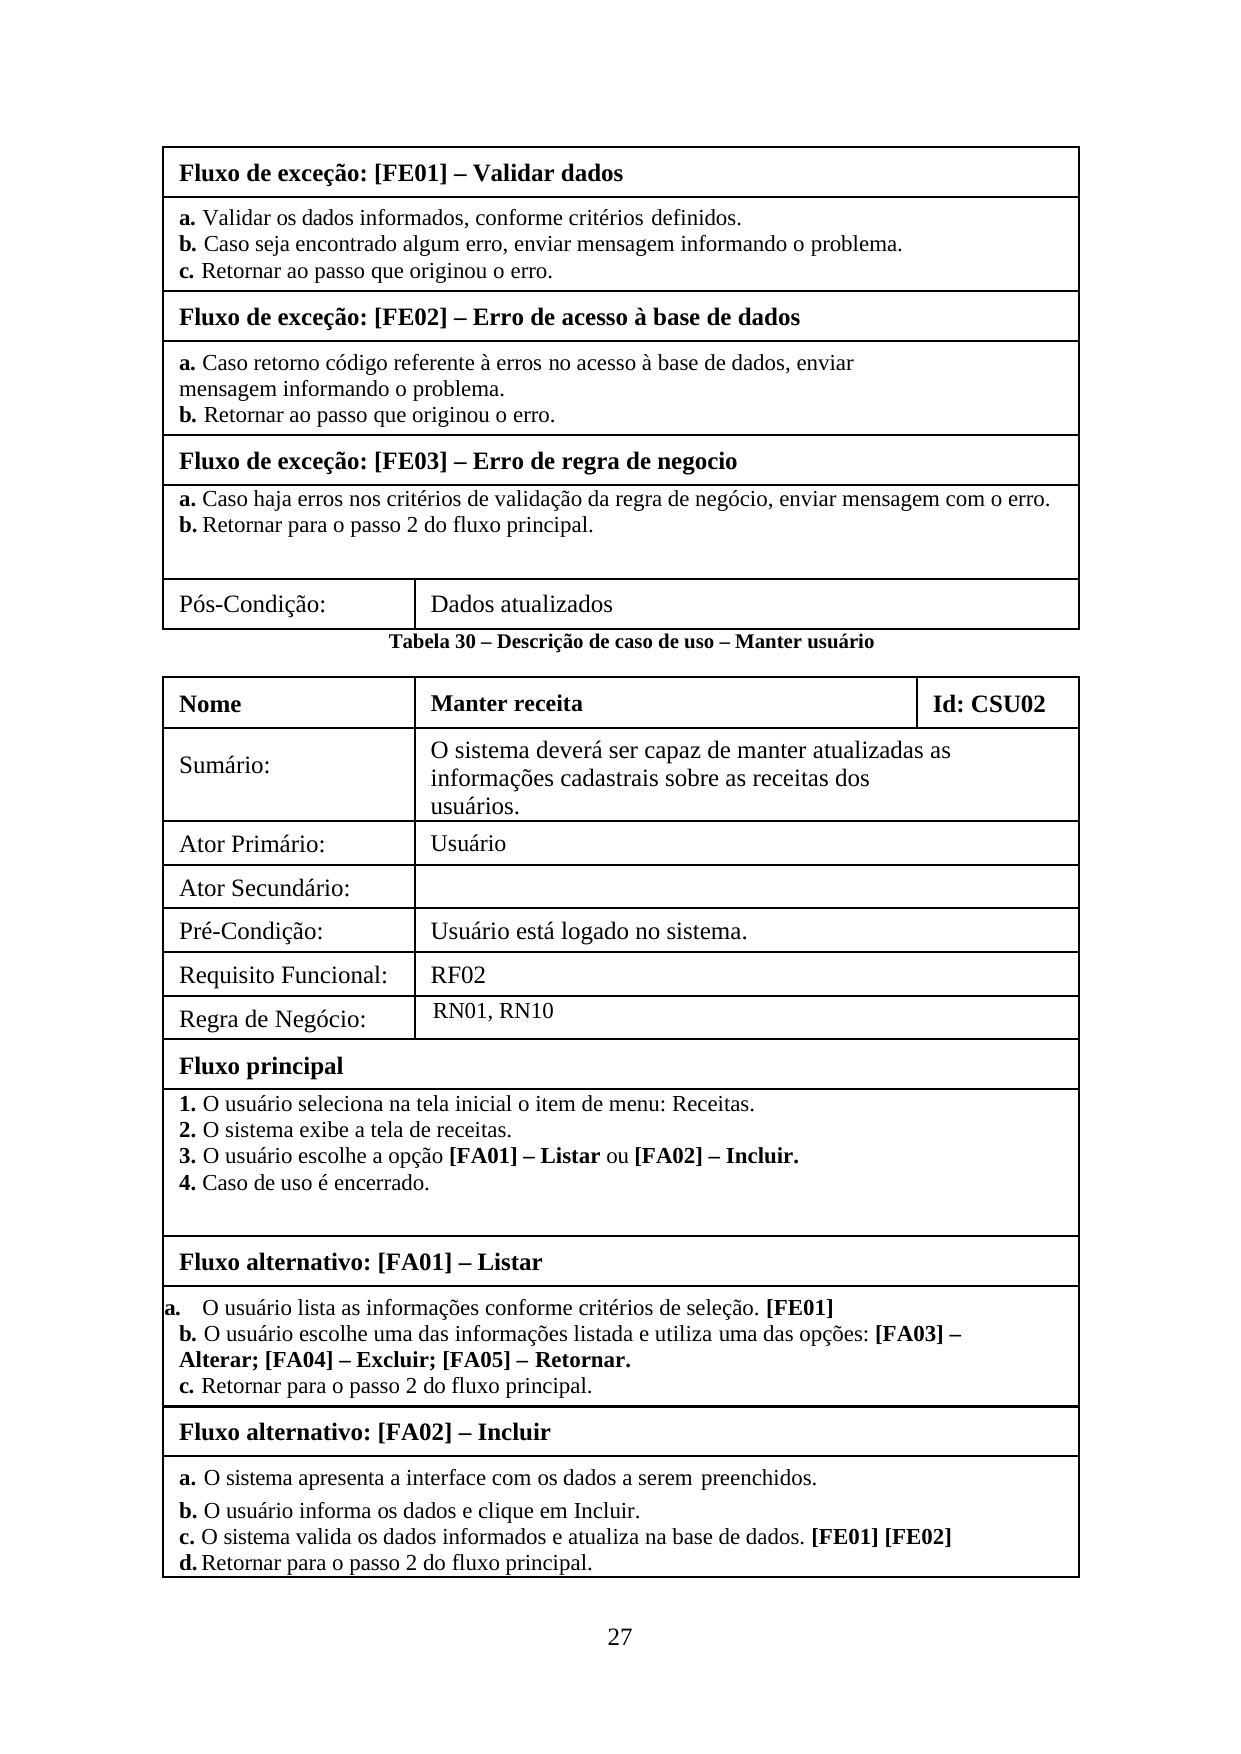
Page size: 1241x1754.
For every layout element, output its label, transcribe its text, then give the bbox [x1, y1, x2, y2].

table_cell Caso retorno código referente à erros no acesso à base de dados, enviar mensagem informando o problema. Retornar ao passo que originou o erro. [164, 342, 1078, 434]
table_header Nome [164, 678, 414, 727]
table_cell O sistema deverá ser capaz de manter atualizadas as informações cadastrais sobre as receitas dos usuários. [416, 729, 1078, 820]
table_cell RF02 [416, 953, 1078, 995]
table_cell Requisito Funcional: [164, 953, 414, 995]
table_cell Fluxo principal [164, 1040, 1078, 1088]
table_cell Sumário: [164, 729, 414, 820]
text Tabela 30 – Descrição de caso de uso – Manter usuário [388, 629, 1151, 653]
table_header Id: CSU02 [918, 678, 1078, 727]
table_cell Usuário está logado no sistema. [416, 909, 1078, 951]
table_cell O usuário seleciona na tela inicial o item de menu: Receitas. O sistema exibe a tela de receitas. O usuário escolhe a opção [FA01] – Listar ou [FA02] – Incluir. Caso de uso é encerrado. [164, 1090, 1078, 1235]
table_cell [416, 866, 1078, 907]
table_cell O sistema apresenta a interface com os dados a serem preenchidos. O usuário informa os dados e clique em Incluir. O sistema valida os dados informados e atualiza na base de dados. [FE01] [FE02] Retornar para o passo 2 do fluxo principal. [164, 1457, 1078, 1576]
table_cell Pré-Condição: [164, 909, 414, 951]
table_header Fluxo de exceção: [FE01] – Validar dados [164, 148, 1078, 196]
table_cell Fluxo alternativo: [FA01] – Listar [164, 1237, 1078, 1285]
table_cell Caso haja erros nos critérios de validação da regra de negócio, enviar mensagem com o erro. Retornar para o passo 2 do fluxo principal. [164, 486, 1078, 578]
table_cell Ator Secundário: [164, 866, 414, 907]
table_cell Regra de Negócio: [164, 997, 414, 1038]
table_cell Usuário [416, 822, 1078, 864]
table_cell O usuário lista as informações conforme critérios de seleção. [FE01] O usuário escolhe uma das informações listada e utiliza uma das opções: [FA03] – Alterar; [FA04] – Excluir; [FA05] – Retornar. Retornar para o passo 2 do fluxo principal. [164, 1287, 1078, 1405]
table_header Manter receita [416, 678, 916, 727]
table_cell Validar os dados informados, conforme critérios definidos. Caso seja encontrado algum erro, enviar mensagem informando o problema. Retornar ao passo que originou o erro. [164, 198, 1078, 290]
table_cell Pós-Condição: [164, 580, 414, 627]
table_cell Fluxo de exceção: [FE02] – Erro de acesso à base de dados [164, 292, 1078, 340]
table_cell Fluxo de exceção: [FE03] – Erro de regra de negocio [164, 436, 1078, 484]
table_cell Dados atualizados [416, 580, 1078, 627]
table_cell Fluxo alternativo: [FA02] – Incluir [164, 1408, 1078, 1455]
table_cell RN01, RN10 [416, 997, 1078, 1038]
table_cell Ator Primário: [164, 822, 414, 864]
